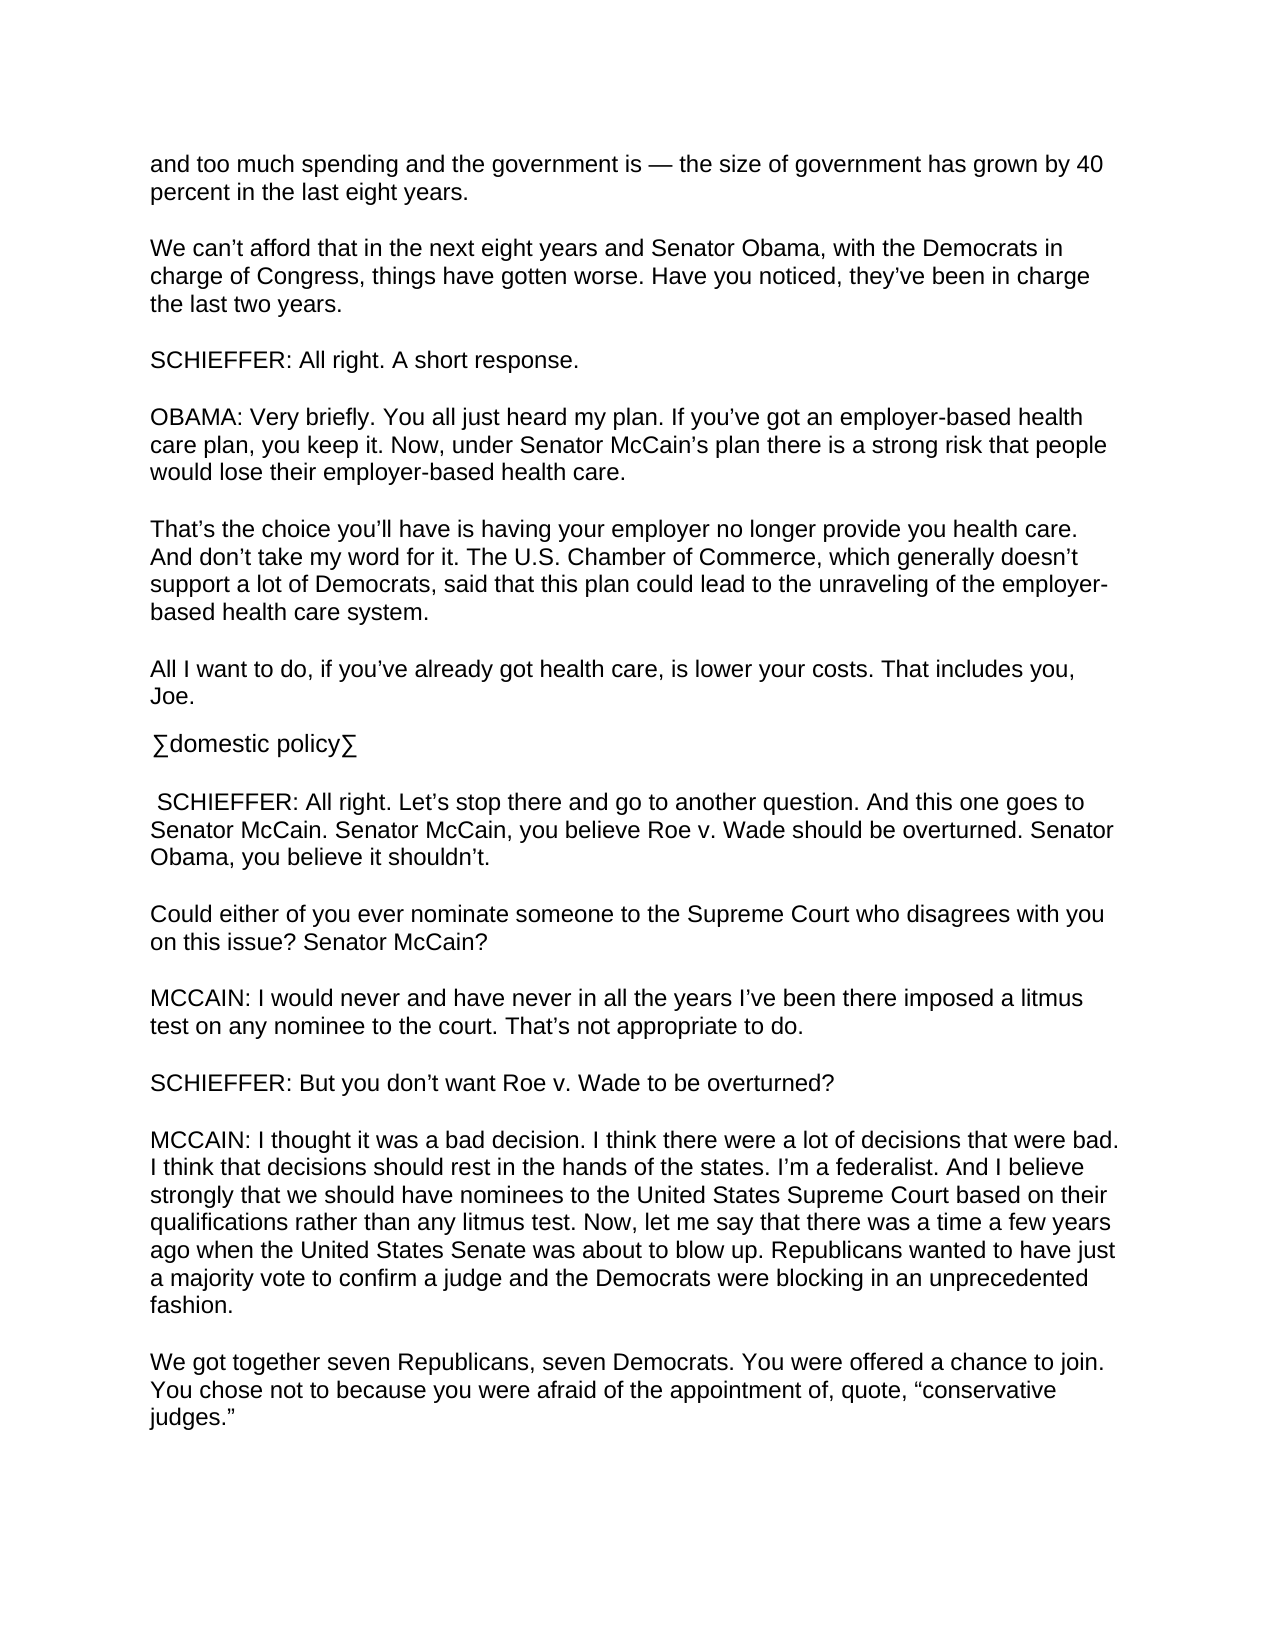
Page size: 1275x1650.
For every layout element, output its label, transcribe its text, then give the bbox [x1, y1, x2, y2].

text SCHIEFFER: All right. A short response. [150, 346, 1125, 374]
text That’s the choice you’ll have is having your employer no longer provide you health care. And don’t take my word for it. The U.S. Chamber of Commerce, which generally doesn’t support a lot of Democrats, said that this plan could lead to the unraveling of the employer-based health care system. [150, 515, 1125, 626]
text SCHIEFFER: But you don’t want Roe v. Wade to be overturned? [150, 1069, 1125, 1096]
text We can’t afford that in the next eight years and Senator Obama, with the Democrats in charge of Congress, things have gotten worse. Have you noticed, they’ve been in charge the last two years. [150, 234, 1125, 317]
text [150, 150, 1125, 205]
text All I want to do, if you’ve already got health care, is lower your costs. That includes you, Joe. [150, 655, 1125, 710]
text MCCAIN: I thought it was a bad decision. I think there were a lot of decisions that were bad. I think that decisions should rest in the hands of the states. I’m a federalist. And I believe strongly that we should have nominees to the United States Supreme Court based on their qualifications rather than any litmus test. Now, let me say that there was a time a few years ago when the United States Senate was about to blow up. Republicans wanted to have just a majority vote to confirm a judge and the Democrats were blocking in an unprecedented fashion. [150, 1126, 1125, 1319]
text MCCAIN: I would never and have never in all the years I’ve been there imposed a litmus test on any nominee to the court. That’s not appropriate to do. [150, 984, 1125, 1039]
text SCHIEFFER: All right. Let’s stop there and go to another question. And this one goes to Senator McCain. Senator McCain, you believe Roe v. Wade should be overturned. Senator Obama, you believe it shouldn’t. [150, 788, 1125, 871]
text We got together seven Republicans, seven Democrats. You were offered a chance to join. You chose not to because you were afraid of the appointment of, quote, “conservative judges.” [150, 1348, 1125, 1431]
table_header ∑domestic policy∑ [150, 726, 471, 759]
text Could either of you ever nominate someone to the Supreme Court who disagrees with you on this issue? Senator McCain? [150, 900, 1125, 955]
text OBAMA: Very briefly. You all just heard my plan. If you’ve got an employer-based health care plan, you keep it. Now, under Senator McCain’s plan there is a strong risk that people would lose their employer-based health care. [150, 403, 1125, 486]
